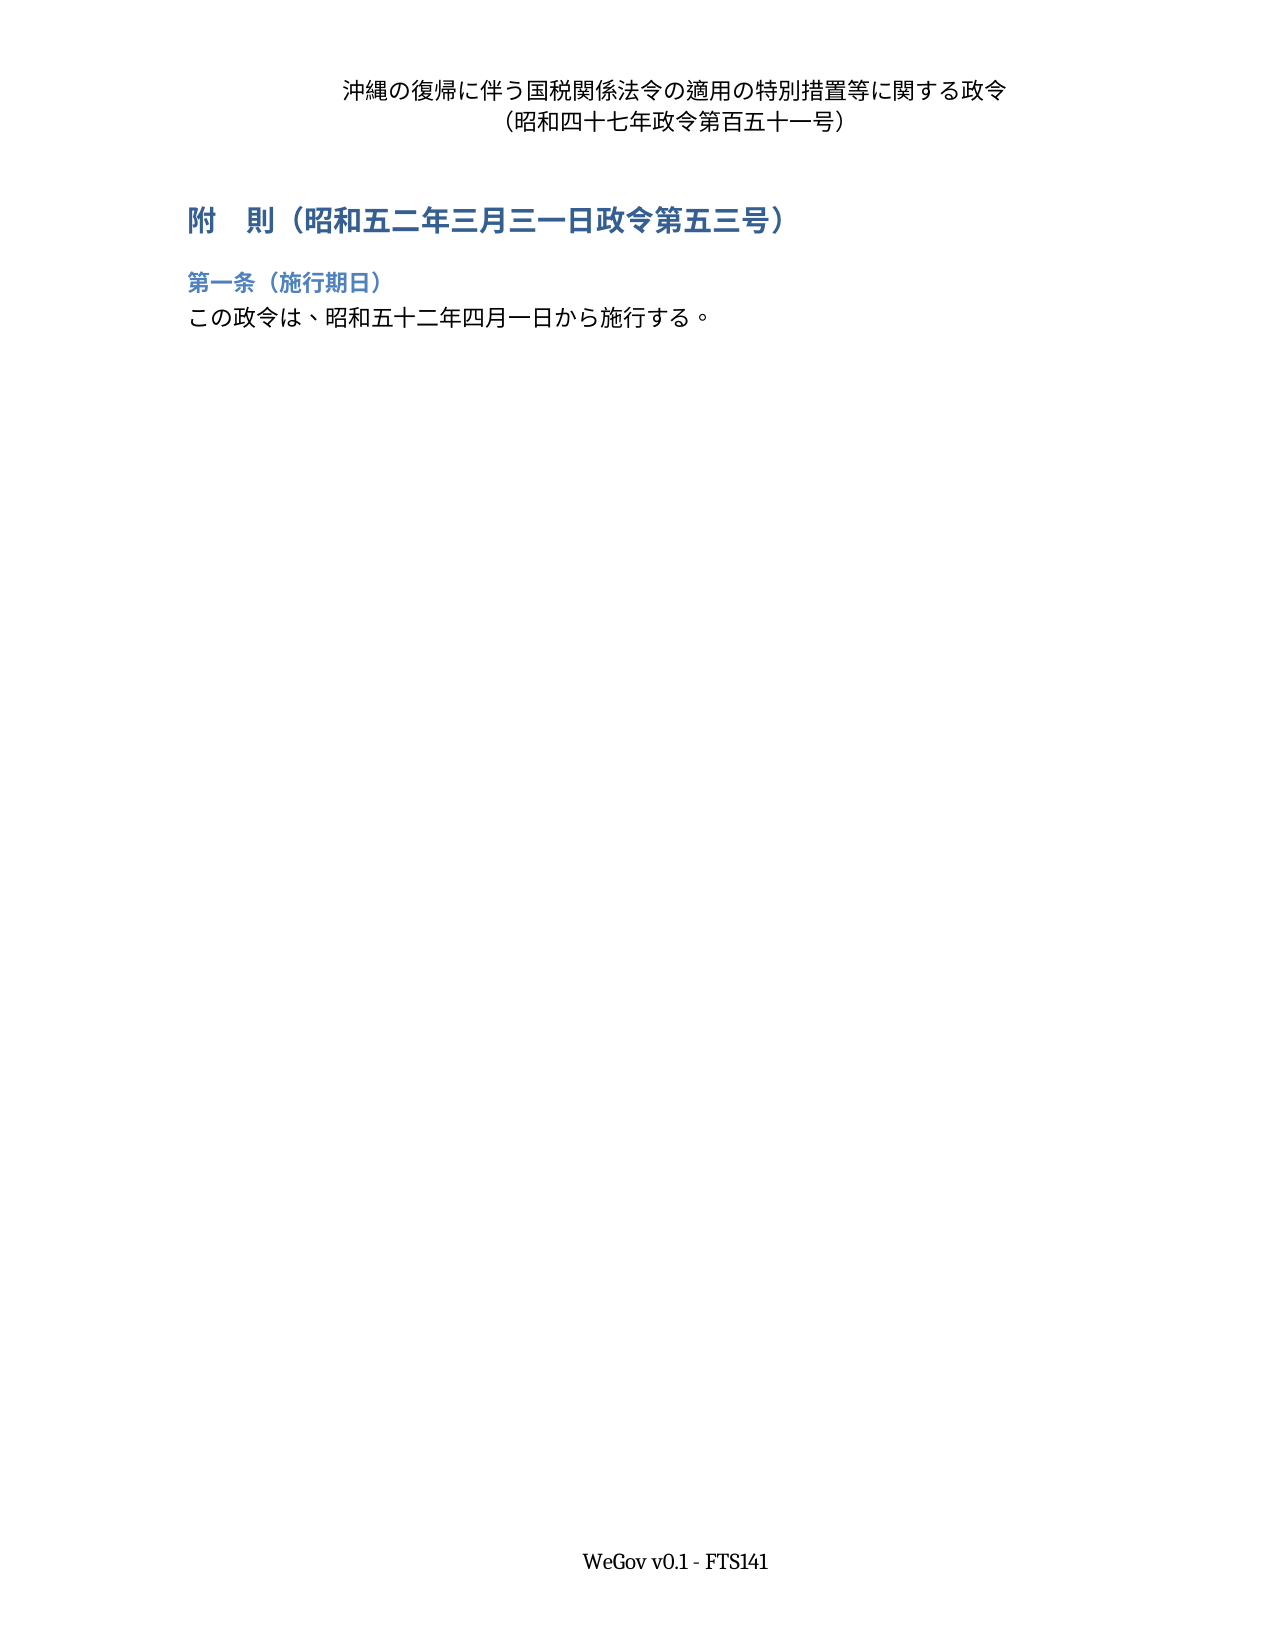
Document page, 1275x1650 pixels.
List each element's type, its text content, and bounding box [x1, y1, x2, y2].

subtitle 第一条（施行期日） [187, 266, 1087, 298]
text この政令は、昭和五十二年四月一日から施行する。 [187, 302, 1087, 334]
subtitle 附 則（昭和五二年三月三一日政令第五三号） [187, 200, 1087, 240]
